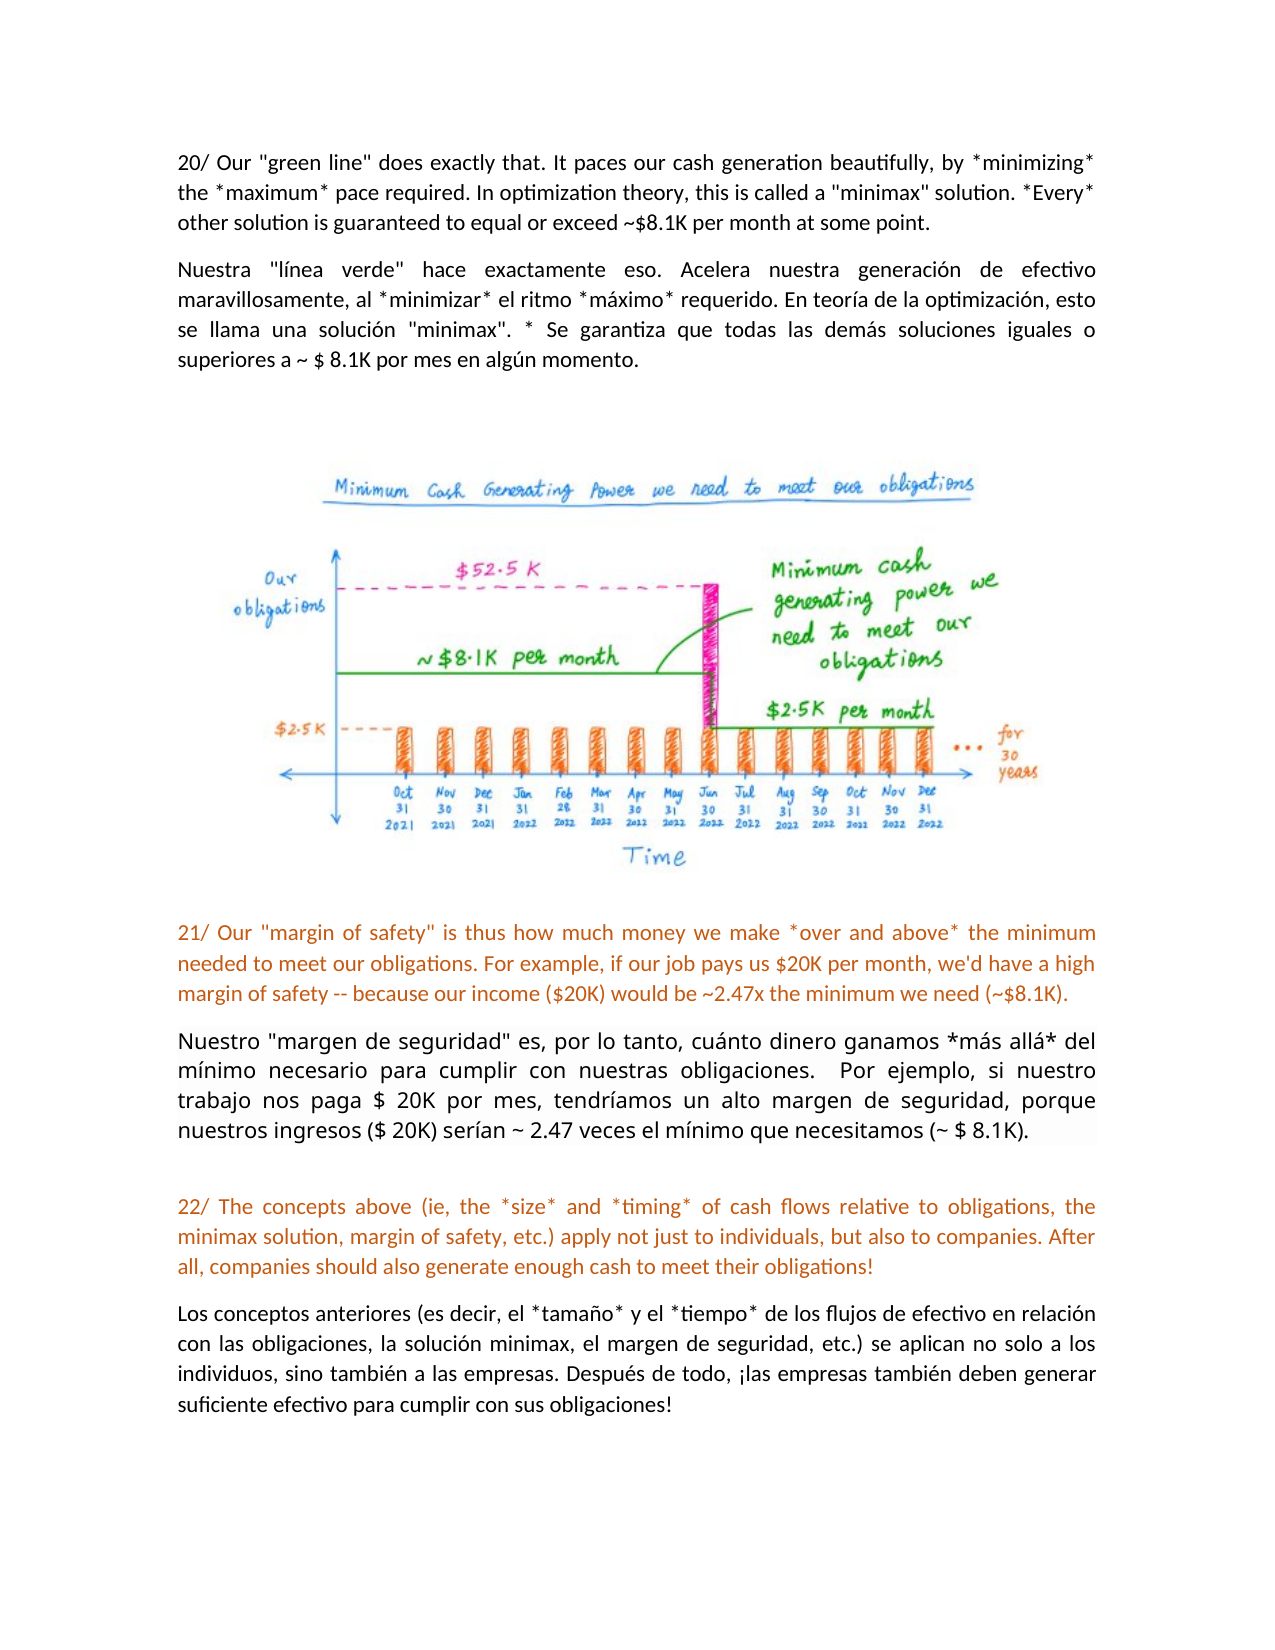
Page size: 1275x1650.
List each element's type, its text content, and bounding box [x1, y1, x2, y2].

text 21/ Our "margin of safety" is thus how much money we make *over and above* the minimum needed to meet our obligations. For example, if our job pays us $20K per month, we'd have a high margin of safety -- because our income ($20K) would be ~2.47x the minimum we need (~$8.1K). [177, 918, 1098, 1007]
text 20/ Our "green line" does exactly that. It paces our cash generation beautifully, by *minimizing* the *maximum* pace required. In optimization theory, this is called a "minimax" solution. *Every* other solution is guaranteed to equal or exceed ~$8.1K per month at some point. [177, 148, 1098, 236]
text Los conceptos anteriores (es decir, el *tamaño* y el *tiempo* de los flujos de efectivo en relación con las obligaciones, la solución minimax, el margen de seguridad, etc.) se aplican no solo a los individuos, sino también a las empresas. Después de todo, ¡las empresas también deben generar suficiente efectivo para cumplir con sus obligaciones! [177, 1299, 1098, 1418]
picture [177, 439, 1098, 900]
text Nuestro "margen de seguridad" es, por lo tanto, cuánto dinero ganamos *más allá* del mínimo necesario para cumplir con nuestras obligaciones. Por ejemplo, si nuestro trabajo nos paga $ 20K por mes, tendríamos un alto margen de seguridad, porque nuestros ingresos ($ 20K) serían ~ 2.47 veces el mínimo que necesitamos (~ $ 8.1K). [177, 1026, 1098, 1145]
text 22/ The concepts above (ie, the *size* and *timing* of cash flows relative to obligations, the minimax solution, margin of safety, etc.) apply not just to individuals, but also to companies. After all, companies should also generate enough cash to meet their obligations! [177, 1192, 1098, 1280]
text Nuestra "línea verde" hace exactamente eso. Acelera nuestra generación de efectivo maravillosamente, al *minimizar* el ritmo *máximo* requerido. En teoría de la optimización, esto se llama una solución "minimax". * Se garantiza que todas las demás soluciones iguales o superiores a ~ $ 8.1K por mes en algún momento. [177, 255, 1098, 373]
